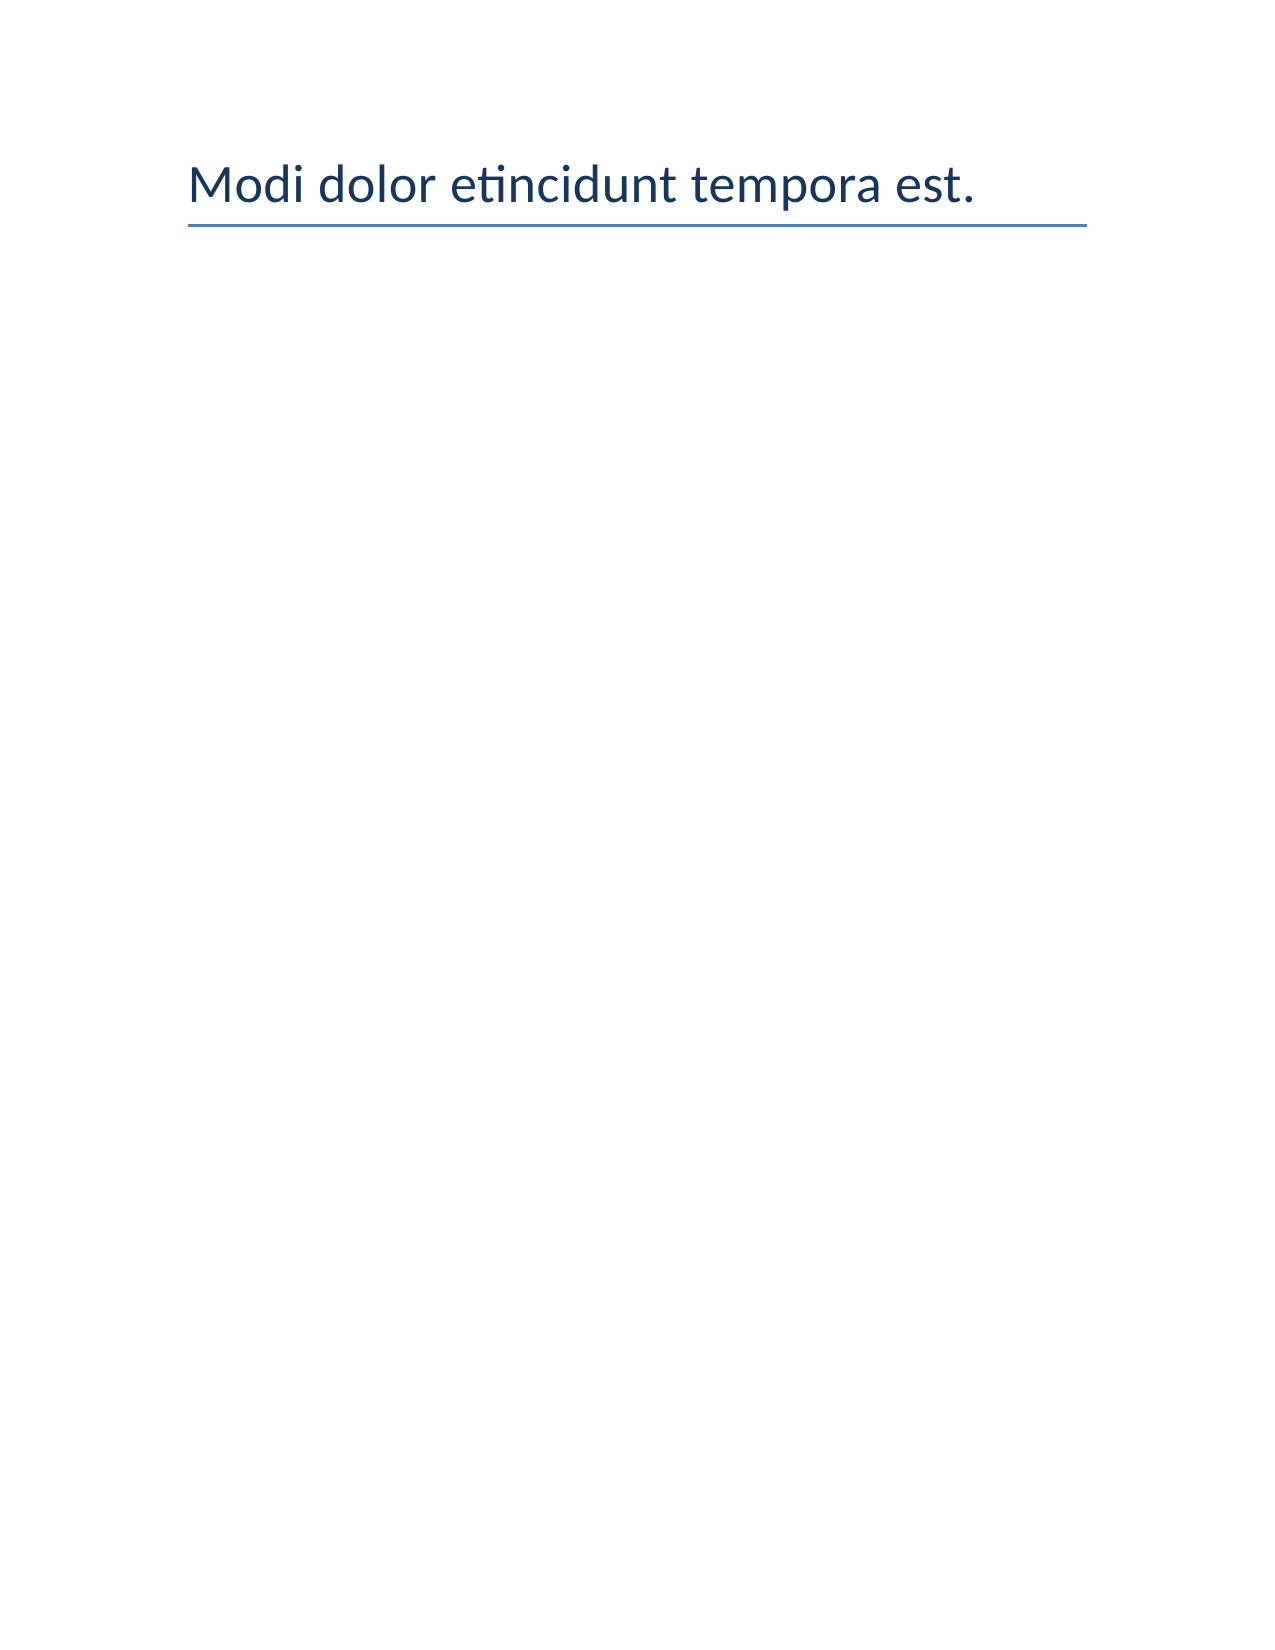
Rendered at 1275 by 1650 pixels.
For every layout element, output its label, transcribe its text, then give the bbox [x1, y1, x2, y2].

title Modi dolor etincidunt tempora est. [187, 150, 1087, 227]
